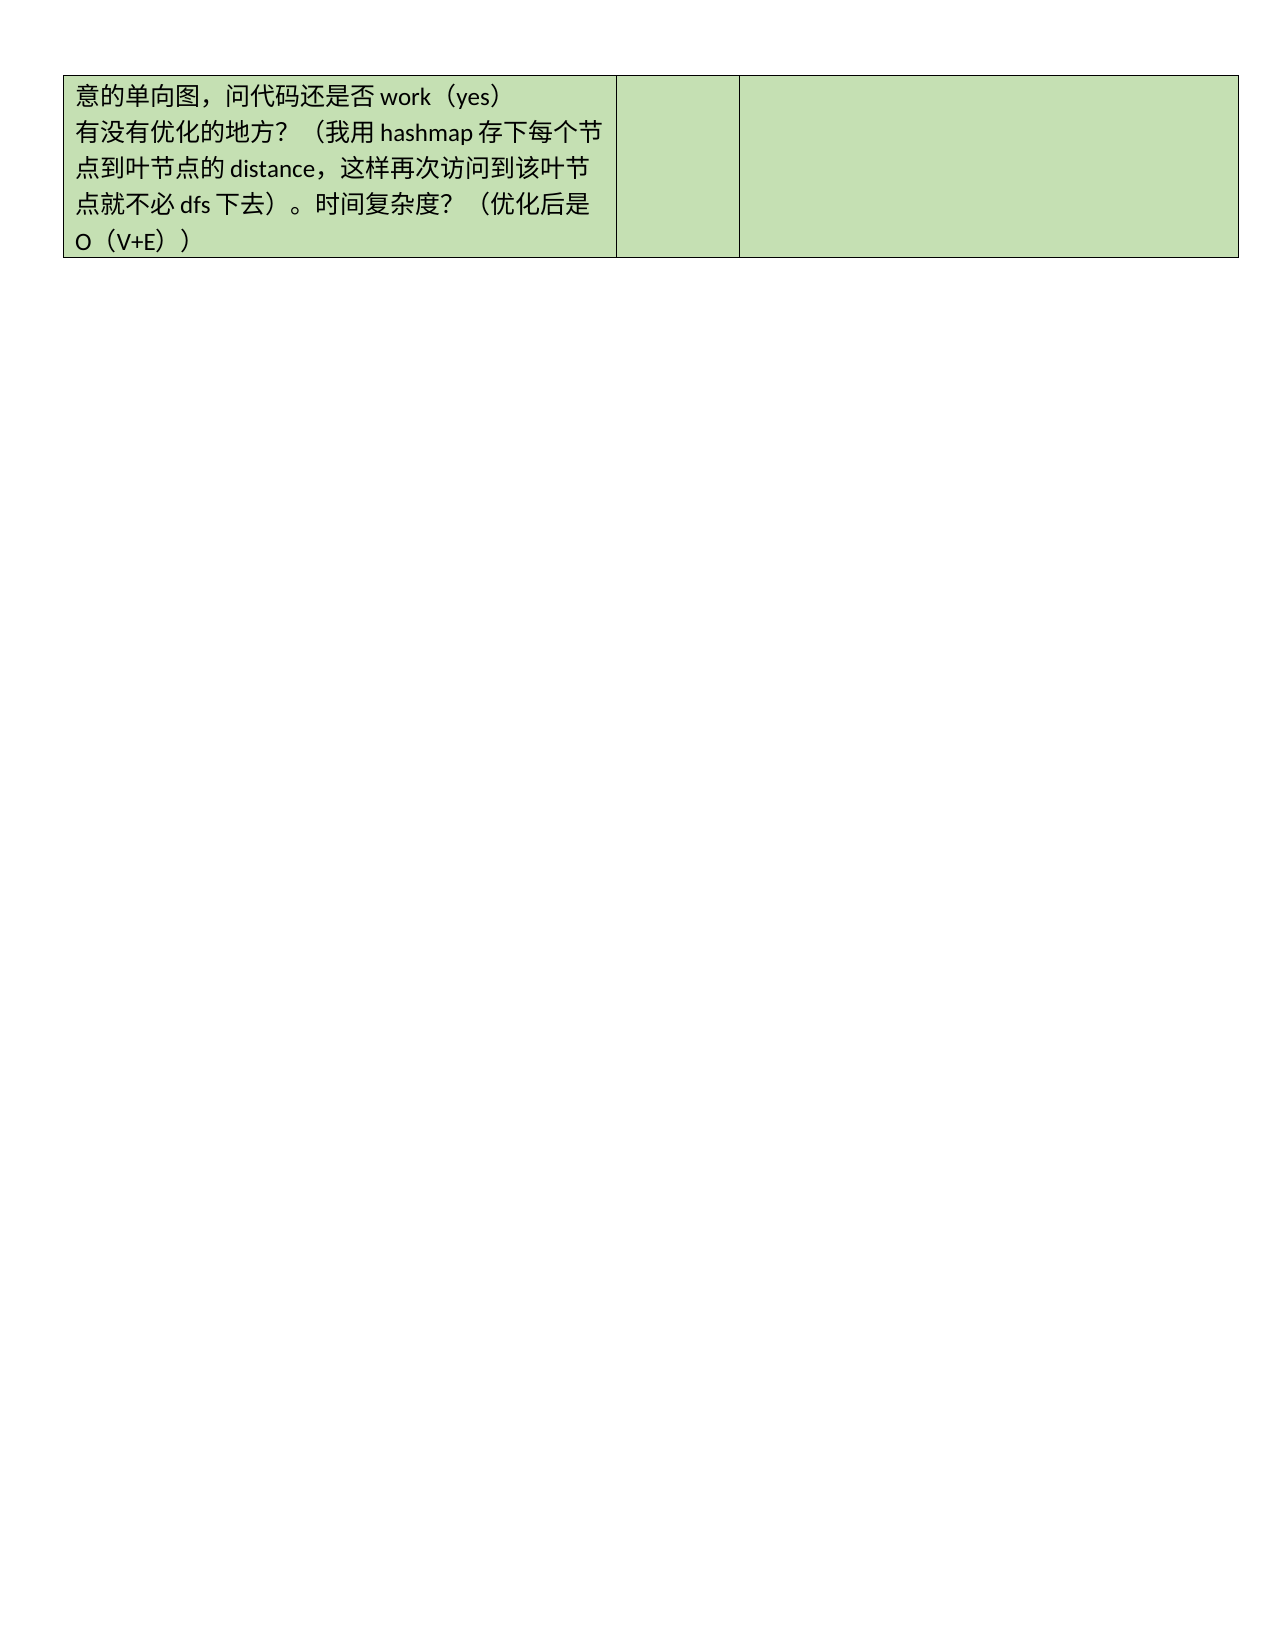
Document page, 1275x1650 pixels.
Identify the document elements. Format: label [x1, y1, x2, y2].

table_cell [740, 76, 1238, 257]
table_cell [617, 76, 739, 257]
table_cell [64, 76, 616, 257]
